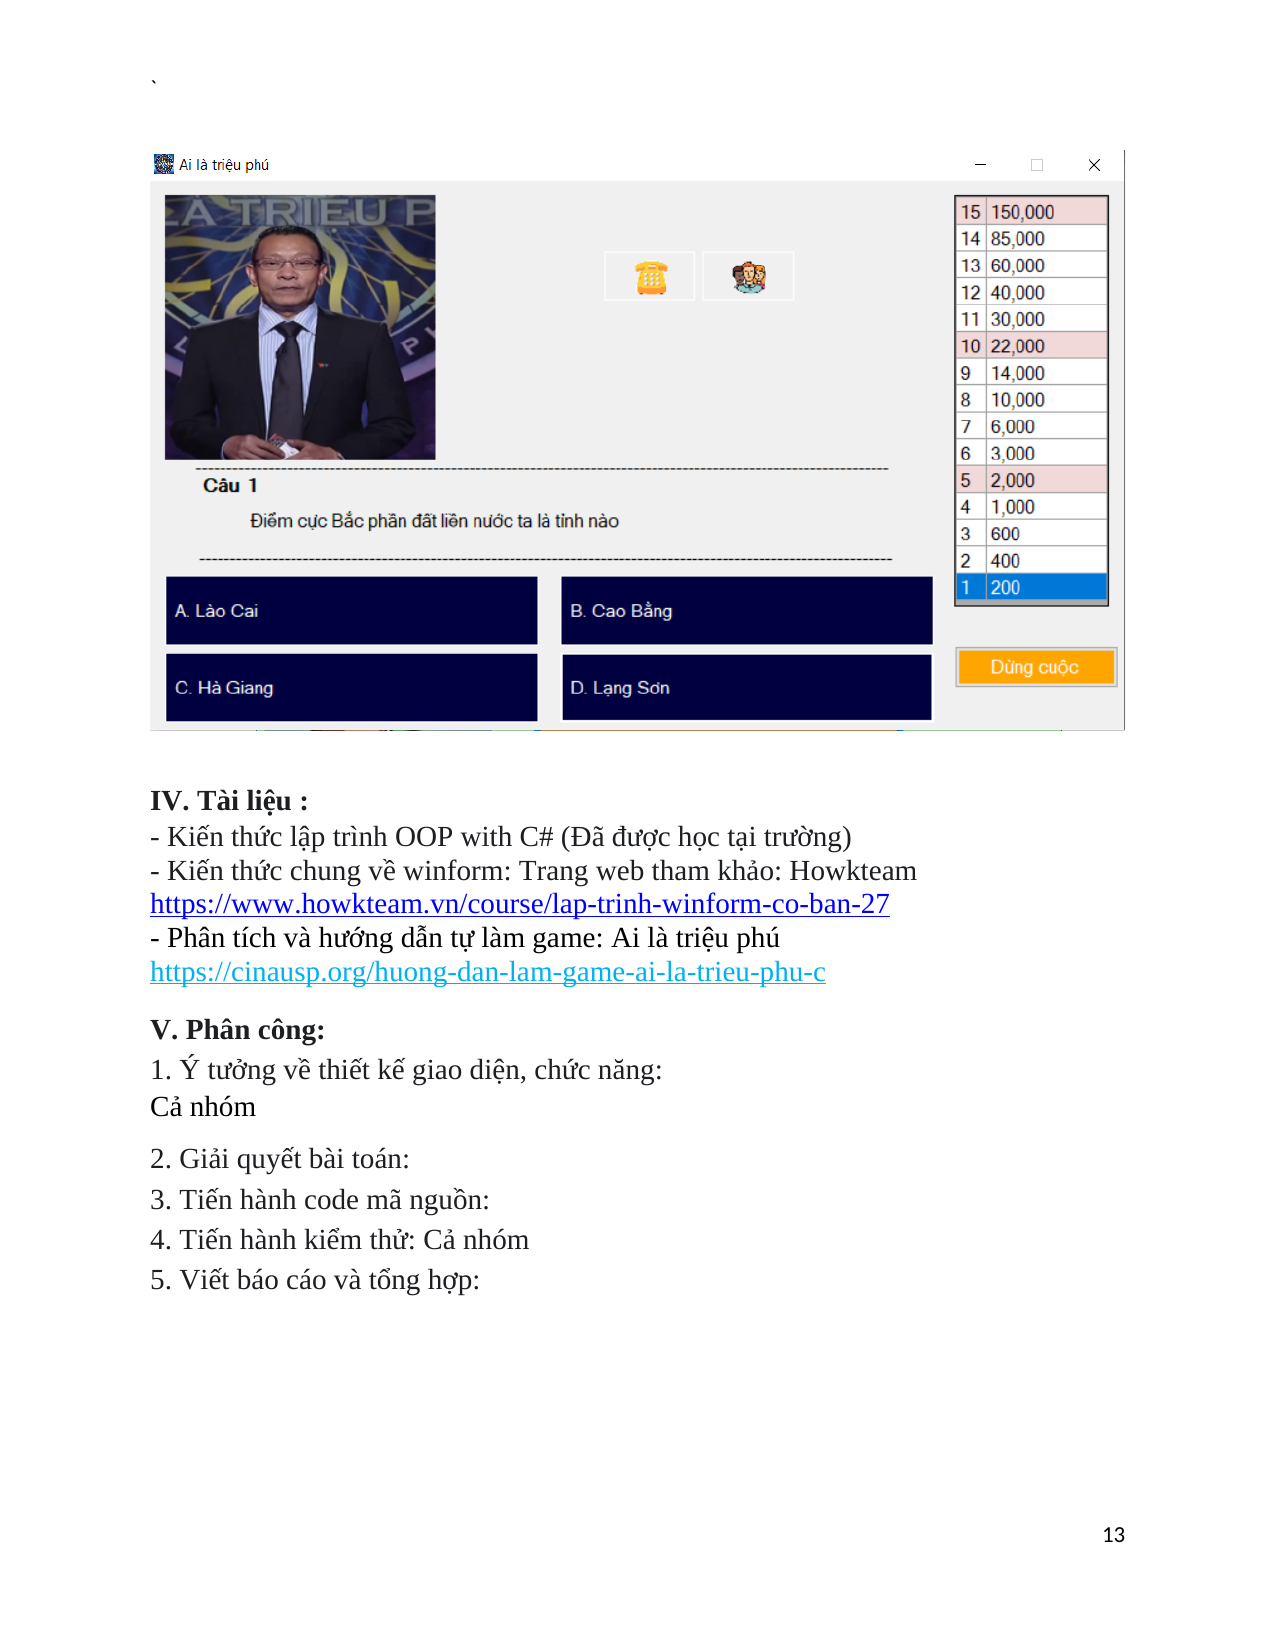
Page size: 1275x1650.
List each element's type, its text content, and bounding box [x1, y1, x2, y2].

subtitle 1. Ý tưởng về thiết kế giao diện, chức năng: [150, 1052, 1125, 1086]
subtitle 2. Giải quyết bài toán: [150, 1141, 1125, 1175]
text https://cinausp.org/huong-dan-lam-game-ai-la-trieu-phu-c [150, 954, 1125, 987]
subtitle IV. Tài liệu : [150, 783, 1125, 817]
subtitle 5. Viết báo cáo và tổng hợp: [150, 1262, 1125, 1296]
subtitle 4. Tiến hành kiểm thử: Cả nhóm [150, 1222, 1125, 1256]
subtitle 3. Tiến hành code mã nguồn: [150, 1182, 1125, 1215]
text - Phân tích và hướng dẫn tự làm game: Ai là triệu phú [150, 920, 1125, 954]
text - Kiến thức lập trình OOP with C# (Đã được học tại trường) [150, 819, 1125, 853]
subtitle V. Phân công: [150, 1012, 1125, 1046]
text - Kiến thức chung về winform: Trang web tham khảo: Howkteam [150, 853, 1125, 887]
picture [150, 150, 1125, 731]
text Cả nhóm [150, 1089, 1125, 1122]
text https://www.howkteam.vn/course/lap-trinh-winform-co-ban-27 [150, 887, 1125, 920]
